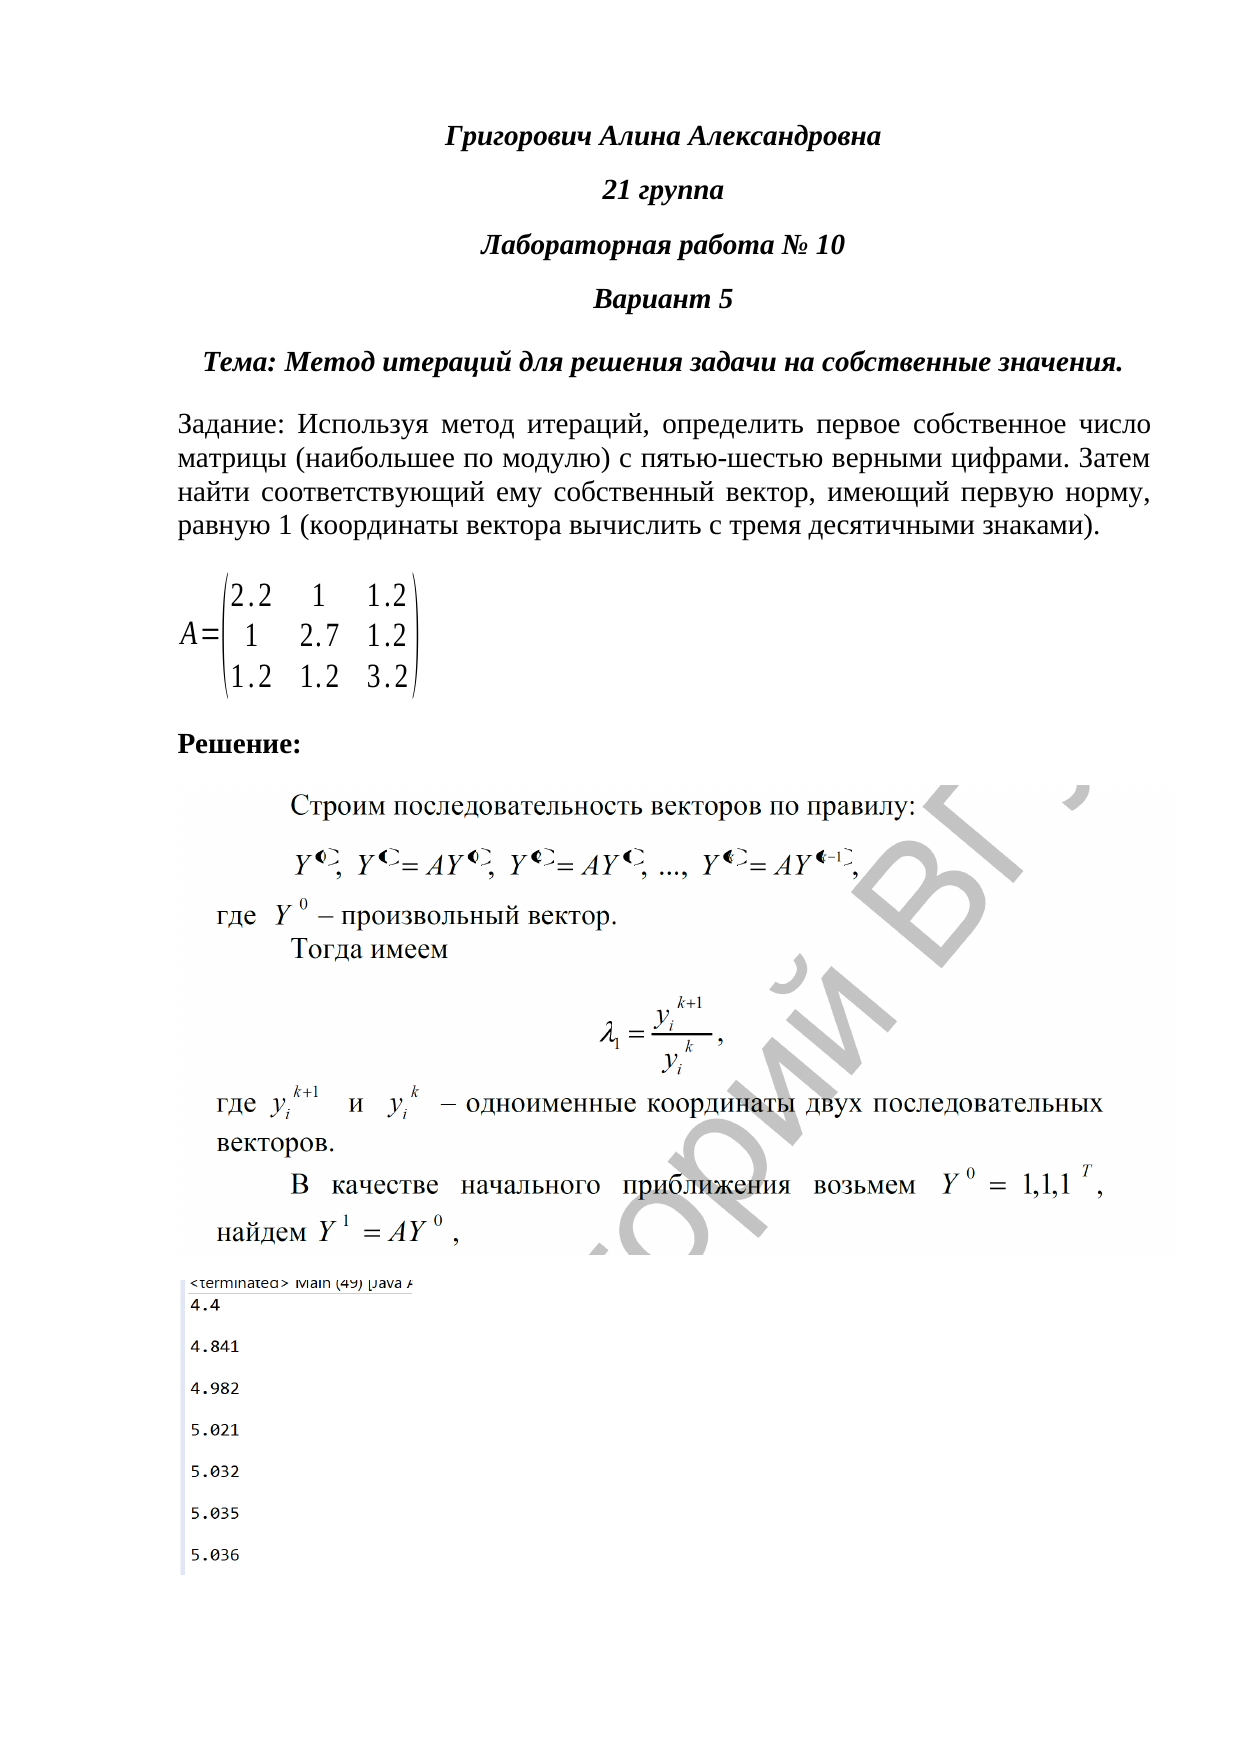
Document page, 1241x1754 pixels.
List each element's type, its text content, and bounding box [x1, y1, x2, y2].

text Тема: Метод итераций для решения задачи на собственные значения. [177, 344, 1152, 377]
text Лабораторная работа № 10 [177, 227, 1152, 260]
text Вариант 5 [177, 281, 1152, 315]
picture [177, 785, 1179, 1255]
picture [177, 1280, 413, 1575]
text Решение: [177, 726, 1152, 760]
text Задание: Используя метод итераций, определить первое собственное число матрицы (наибольшее по модулю) с пятью-шестью верными цифрами. Затем найти соответствующий ему собственный вектор, имеющий первую норму, равную 1 (координаты вектора вычислить с тремя десятичными знаками). [177, 407, 1152, 541]
text 21 группа [177, 172, 1152, 206]
text Григорович Алина Александровна [177, 118, 1152, 152]
